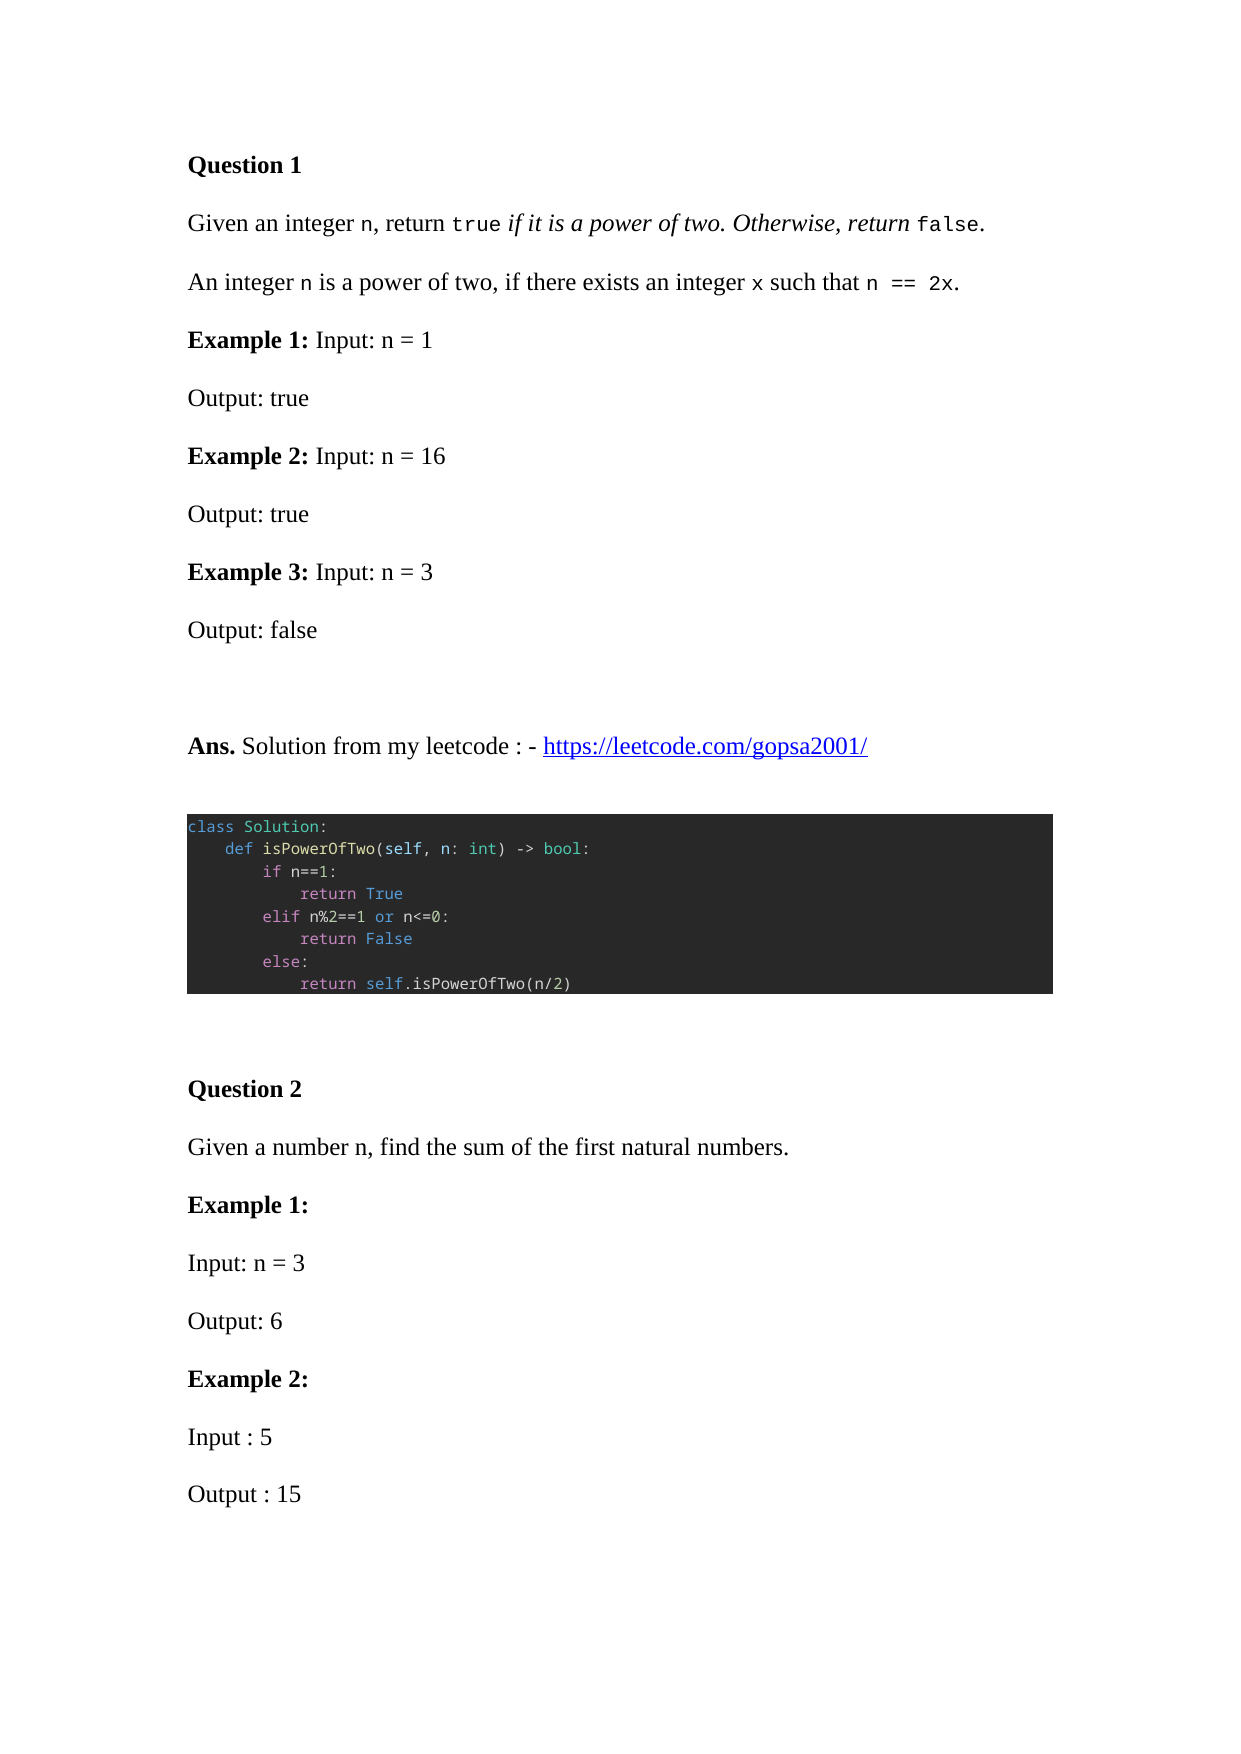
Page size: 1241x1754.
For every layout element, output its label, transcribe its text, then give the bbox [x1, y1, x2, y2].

text Output: false [187, 615, 1053, 644]
text Example 2: [187, 1364, 1053, 1392]
text Question 2 [187, 1074, 1053, 1103]
text def isPowerOfTwo(self, n: int) -> bool: [187, 837, 1053, 859]
text else: [187, 949, 1053, 972]
text Ans. Solution from my leetcode : - https://leetcode.com/gopsa2001/ [187, 731, 1053, 759]
text Input : 5 [187, 1422, 1053, 1450]
text return True [187, 882, 1053, 904]
text Example 2: Input: n = 16 [187, 441, 1053, 470]
text Output: 6 [187, 1306, 1053, 1334]
text elif n%2==1 or n<=0: [187, 904, 1053, 927]
text Output: true [187, 499, 1053, 528]
text class Solution: [187, 814, 1053, 837]
text Example 1: Input: n = 1 [187, 325, 1053, 354]
text Question 1 [187, 150, 1053, 179]
text Output: true [187, 383, 1053, 412]
text Output : 15 [187, 1479, 1053, 1508]
text Example 3: Input: n = 3 [187, 557, 1053, 586]
text return False [187, 927, 1053, 949]
text Given an integer n, return true if it is a power of two. Otherwise, return false. [187, 208, 1053, 237]
text Given a number n, find the sum of the first natural numbers. [187, 1132, 1053, 1161]
text return self.isPowerOfTwo(n/2) [187, 972, 1053, 994]
text Input: n = 3 [187, 1248, 1053, 1277]
text An integer n is a power of two, if there exists an integer x such that n == 2x. [187, 267, 1053, 296]
text Example 1: [187, 1190, 1053, 1219]
text if n==1: [187, 859, 1053, 882]
